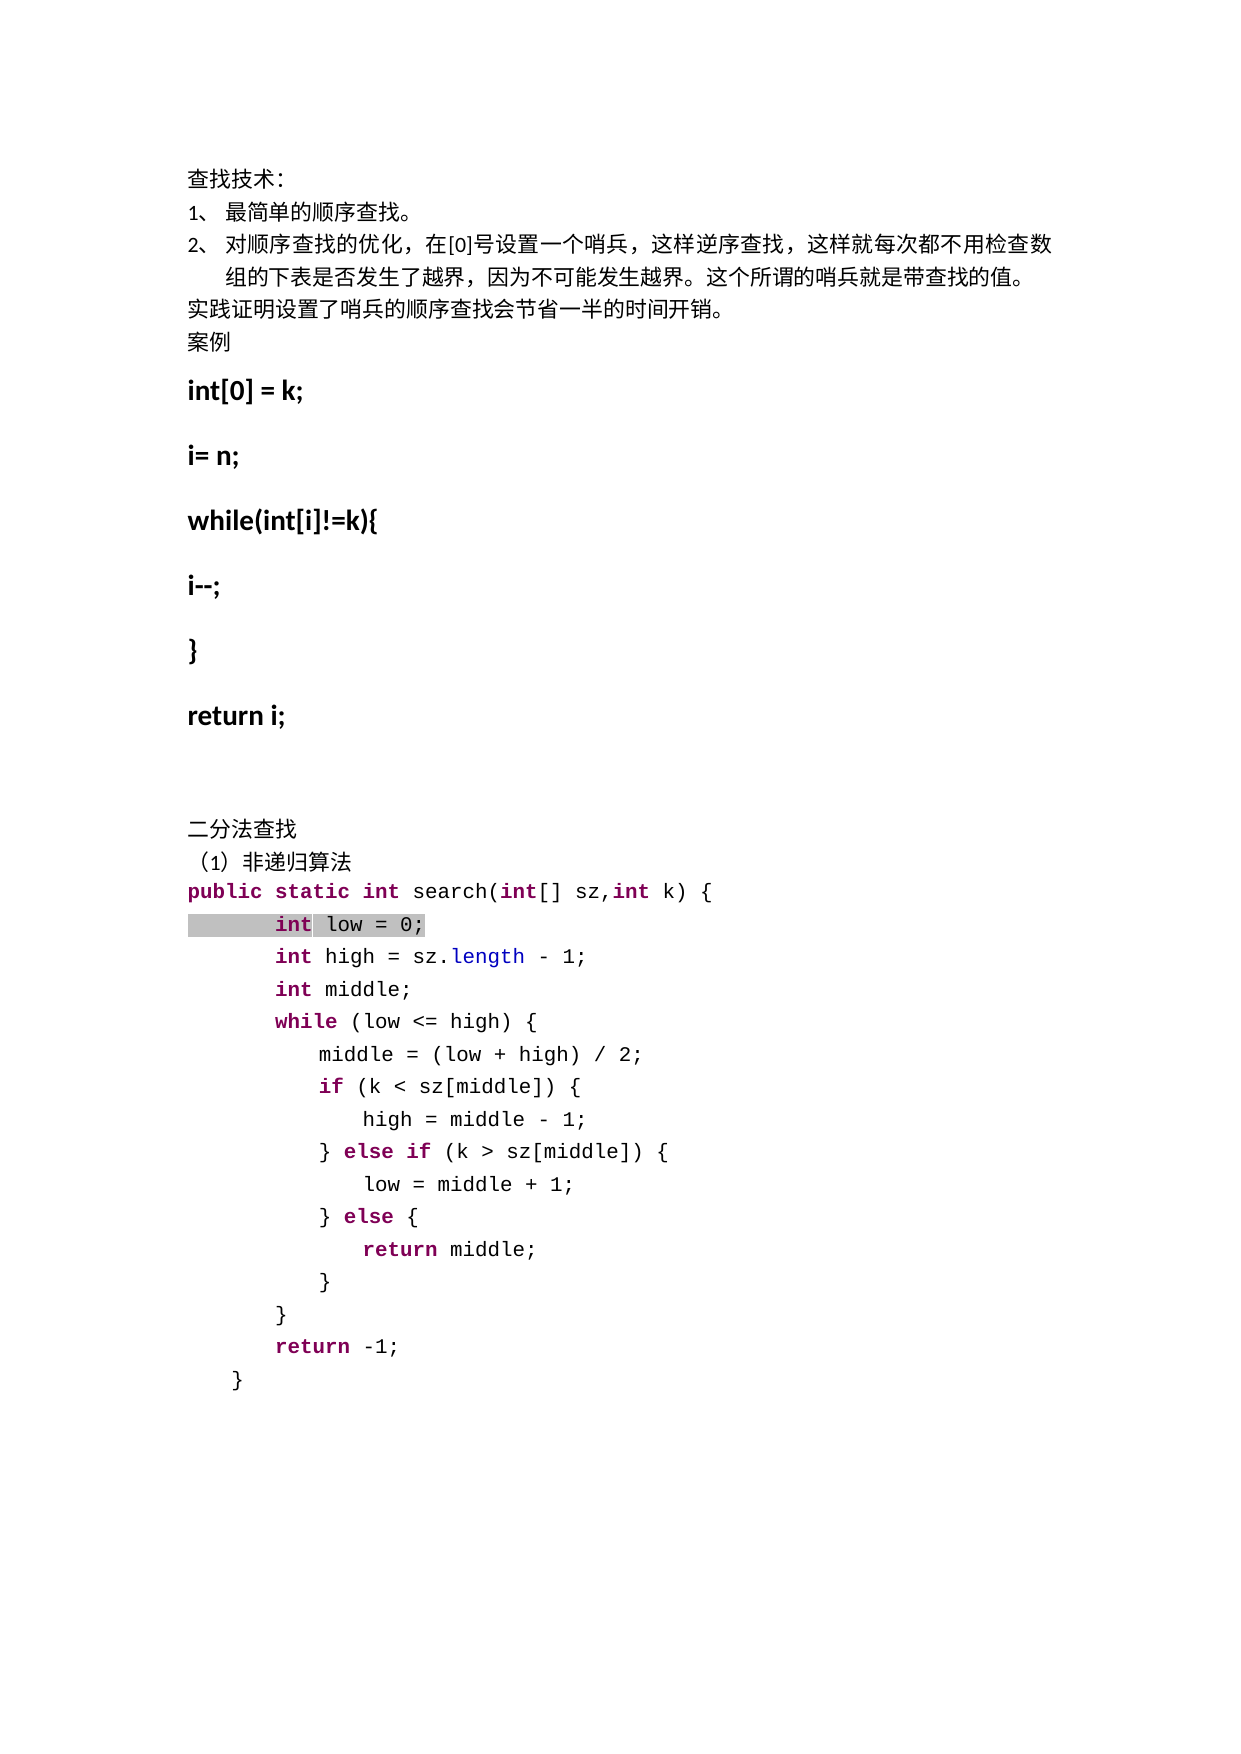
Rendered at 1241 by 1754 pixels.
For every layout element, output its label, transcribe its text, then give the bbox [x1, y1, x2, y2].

text while(int[i]!=k){ [187, 487, 1053, 552]
text 二分法查找 [187, 812, 1053, 844]
text 实践证明设置了哨兵的顺序查找会节省一半的时间开销。 [187, 292, 1053, 324]
text int high = sz.length - 1; [187, 942, 1053, 974]
text int low = 0; [187, 909, 1053, 942]
text int middle; [187, 974, 1053, 1007]
text } [187, 1299, 1053, 1332]
text if (k < sz[middle]) { [187, 1072, 1053, 1104]
text （1）非递归算法 [187, 844, 1053, 877]
text } else if (k > sz[middle]) { [187, 1137, 1053, 1169]
text high = middle - 1; [187, 1104, 1053, 1137]
text while (low <= high) { [187, 1007, 1053, 1039]
text } [187, 617, 1053, 682]
text public static int search(int[] sz,int k) { [187, 877, 1053, 909]
text 查找技术： [187, 162, 1053, 194]
text i--; [187, 552, 1053, 617]
text return middle; [187, 1234, 1053, 1267]
text low = middle + 1; [187, 1169, 1053, 1202]
text i= n; [187, 422, 1053, 487]
list 最简单的顺序查找。 [187, 194, 1053, 227]
text } [187, 1364, 1053, 1397]
text middle = (low + high) / 2; [187, 1039, 1053, 1072]
text return -1; [187, 1332, 1053, 1364]
list 对顺序查找的优化，在[0]号设置一个哨兵，这样逆序查找，这样就每次都不用检查数组的下表是否发生了越界，因为不可能发生越界。这个所谓的哨兵就是带查找的值。 [187, 227, 1053, 292]
text return i; [187, 682, 1053, 747]
text } else { [187, 1202, 1053, 1234]
text } [187, 1267, 1053, 1299]
text int[0] = k; [187, 357, 1053, 422]
text 案例 [187, 324, 1053, 357]
